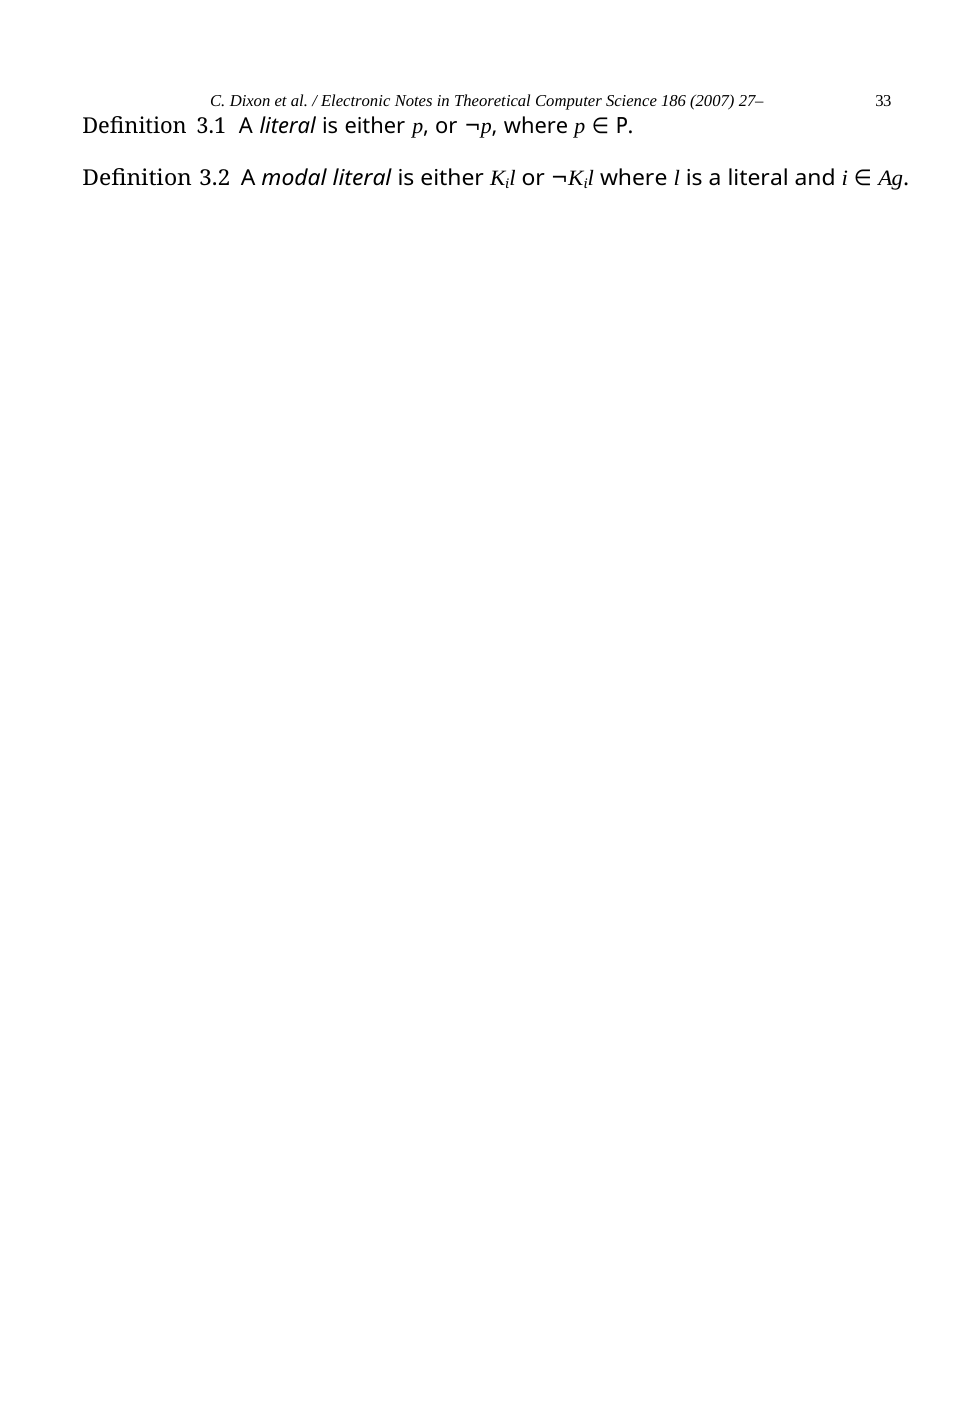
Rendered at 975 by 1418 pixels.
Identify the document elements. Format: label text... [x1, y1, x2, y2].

text Definition 3.1 A literal is either p, or ¬p, where p ∈ P. [82, 110, 912, 140]
text Definition 3.2 A modal literal is either Kil or ¬Kil where l is a literal and i ∈ Ag. [82, 162, 912, 192]
